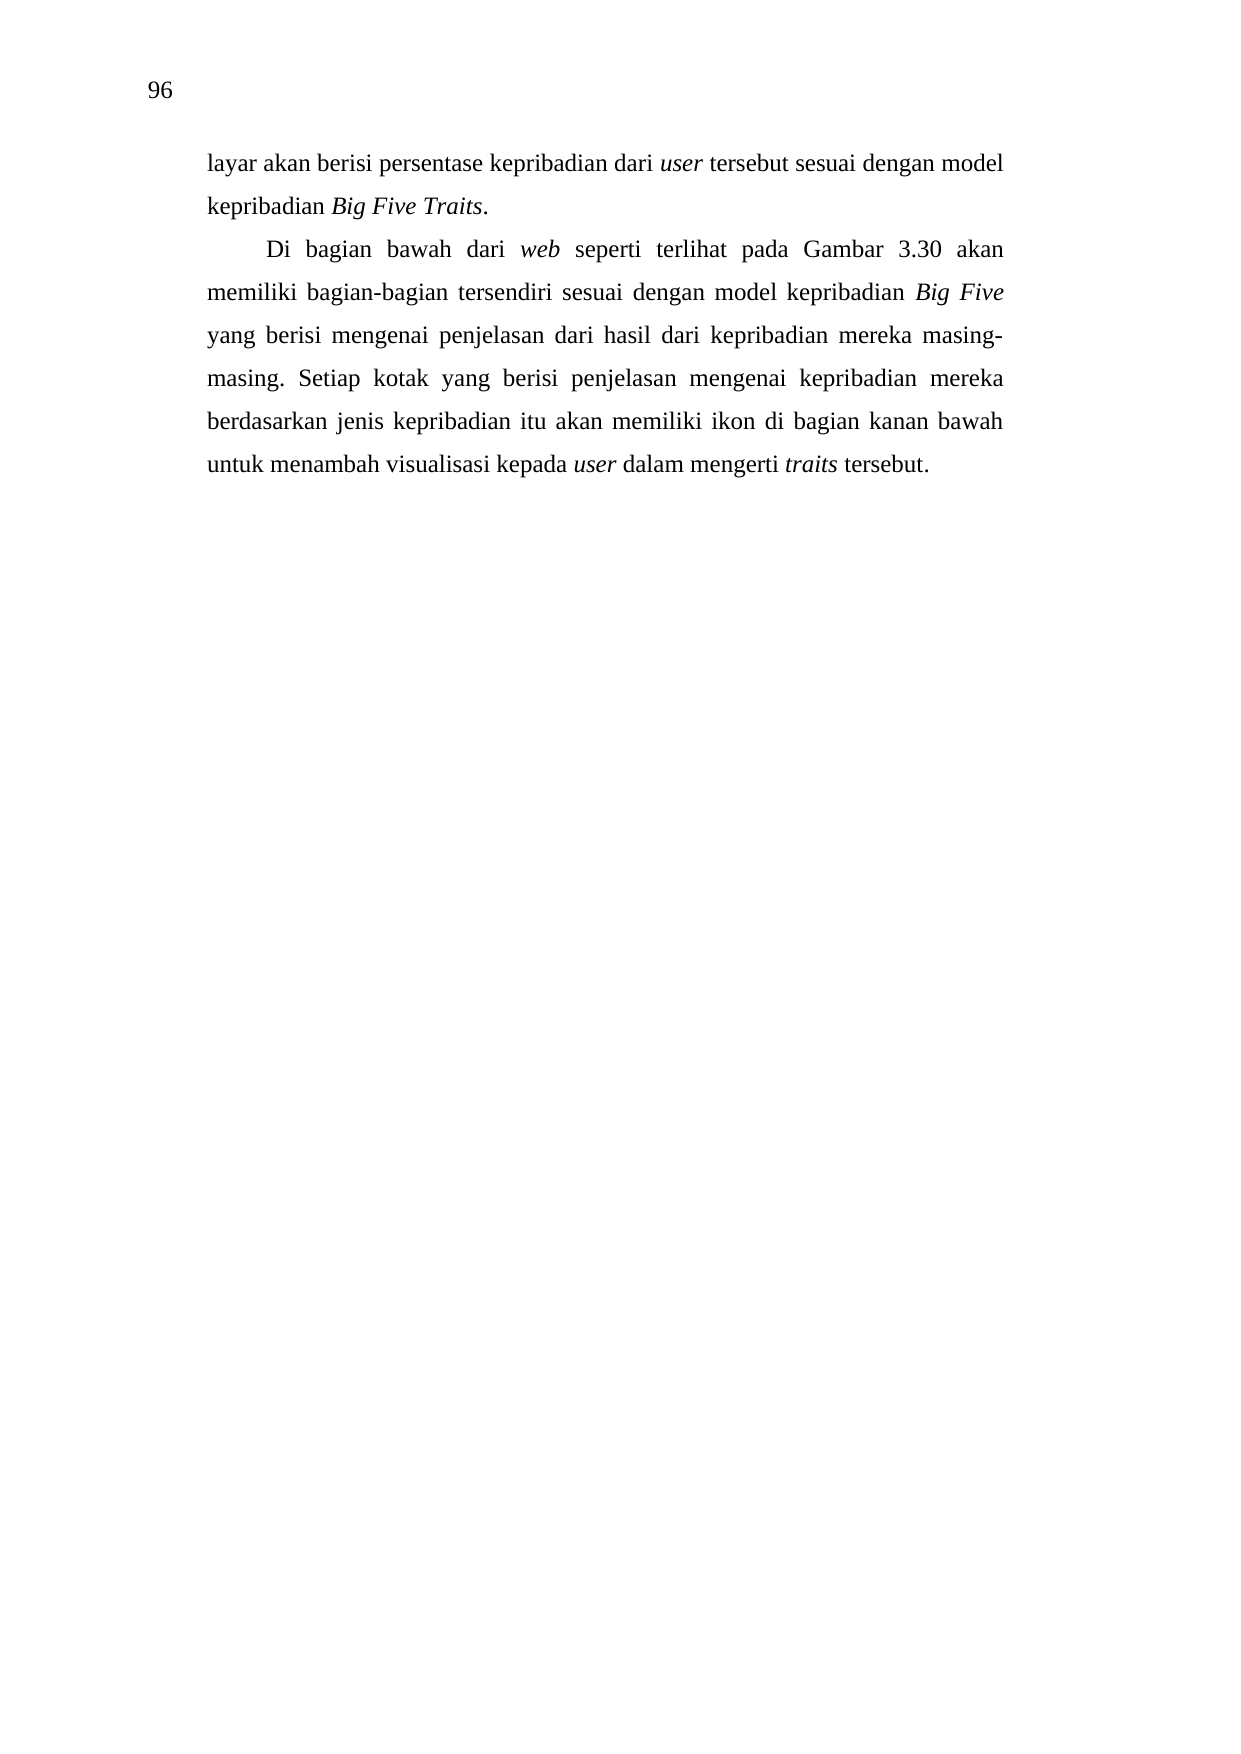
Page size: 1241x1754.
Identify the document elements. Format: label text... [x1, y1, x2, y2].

list Di bagian bawah dari web seperti terlihat pada Gambar 3.30 akan memiliki bagian-bagian tersendiri sesuai dengan model kepribadian Big Five yang berisi mengenai penjelasan dari hasil dari kepribadian mereka masing-masing. Setiap kotak yang berisi penjelasan mengenai kepribadian mereka berdasarkan jenis kepribadian itu akan memiliki ikon di bagian kanan bawah untuk menambah visualisasi kepada user dalam mengerti traits tersebut. [207, 234, 1004, 478]
